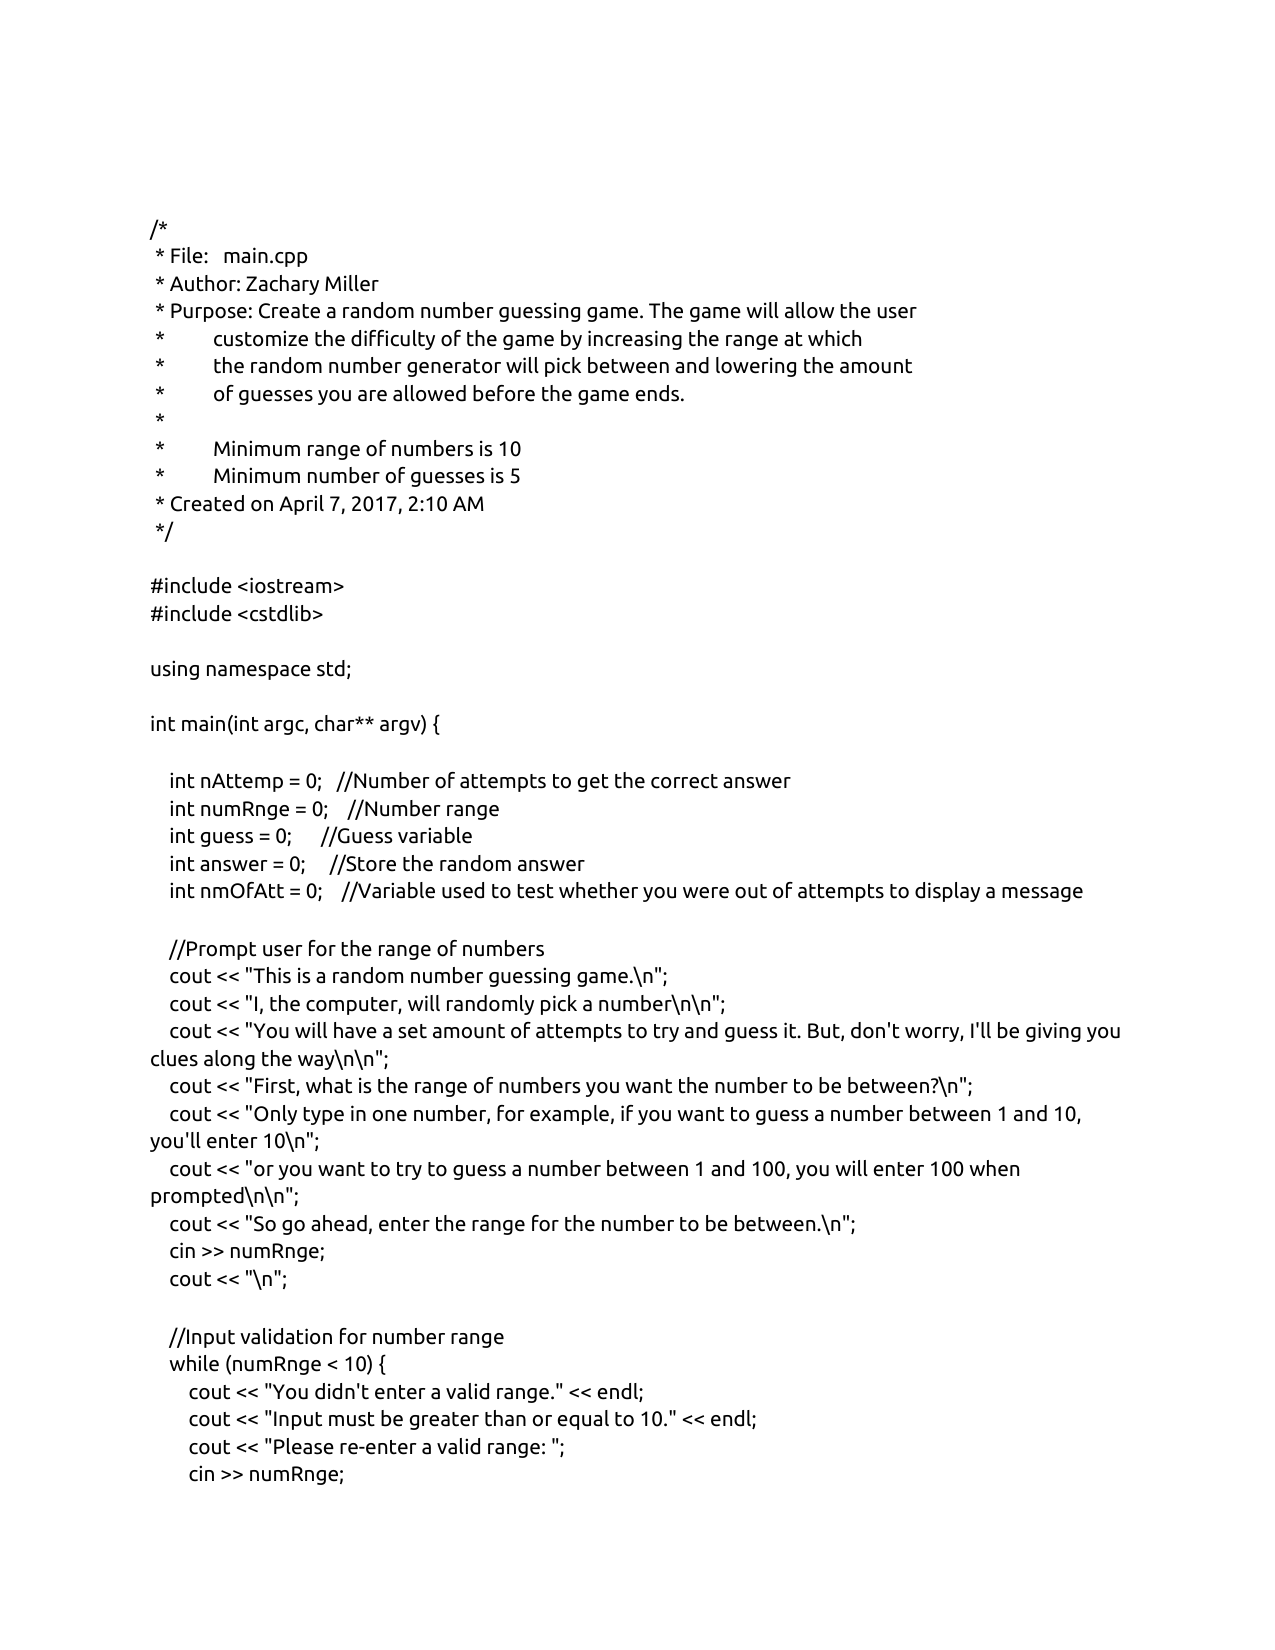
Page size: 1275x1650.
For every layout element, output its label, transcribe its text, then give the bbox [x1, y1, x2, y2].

text cout << "or you want to try to guess a number between 1 and 100, you will enter 100 when prompted\n\n"; [150, 1156, 1125, 1208]
text int guess = 0; //Guess variable [150, 824, 1125, 848]
text * Minimum range of numbers is 10 [150, 436, 1125, 460]
text * [150, 408, 1125, 432]
text int nmOfAtt = 0; //Variable used to test whether you were out of attempts to display a message [150, 879, 1125, 903]
text * Created on April 7, 2017, 2:10 AM [150, 491, 1125, 515]
text cout << "So go ahead, enter the range for the number to be between.\n"; [150, 1211, 1125, 1235]
text #include <iostream> [150, 573, 1125, 597]
text * File: main.cpp [150, 243, 1125, 267]
text int answer = 0; //Store the random answer [150, 851, 1125, 875]
text cout << "Please re-enter a valid range: "; [150, 1434, 1125, 1458]
text * of guesses you are allowed before the game ends. [150, 381, 1125, 405]
text cout << "Only type in one number, for example, if you want to guess a number between 1 and 10, you'll enter 10\n"; [150, 1101, 1125, 1153]
text int nAttemp = 0; //Number of attempts to get the correct answer [150, 769, 1125, 793]
text /* [150, 216, 1125, 240]
text * the random number generator will pick between and lowering the amount [150, 353, 1125, 377]
text * Author: Zachary Miller [150, 271, 1125, 295]
text cout << "\n"; [150, 1266, 1125, 1290]
text * Minimum number of guesses is 5 [150, 463, 1125, 487]
text //Input validation for number range [150, 1324, 1125, 1348]
text #include <cstdlib> [150, 601, 1125, 625]
text cin >> numRnge; [150, 1239, 1125, 1263]
text */ [150, 518, 1125, 542]
text int numRnge = 0; //Number range [150, 796, 1125, 820]
text //Prompt user for the range of numbers [150, 936, 1125, 960]
text cout << "I, the computer, will randomly pick a number\n\n"; [150, 991, 1125, 1015]
text cout << "First, what is the range of numbers you want the number to be between?\n"; [150, 1074, 1125, 1098]
text while (numRnge < 10) { [150, 1352, 1125, 1376]
text * customize the difficulty of the game by increasing the range at which [150, 326, 1125, 350]
text cin >> numRnge; [150, 1462, 1125, 1486]
text int main(int argc, char** argv) { [150, 711, 1125, 735]
text cout << "You didn't enter a valid range." << endl; [150, 1379, 1125, 1403]
text cout << "Input must be greater than or equal to 10." << endl; [150, 1407, 1125, 1431]
text cout << "You will have a set amount of attempts to try and guess it. But, don't worry, I'll be giving you clues along the way\n\n"; [150, 1019, 1125, 1070]
text cout << "This is a random number guessing game.\n"; [150, 964, 1125, 988]
text using namespace std; [150, 656, 1125, 680]
text * Purpose: Create a random number guessing game. The game will allow the user [150, 298, 1125, 322]
